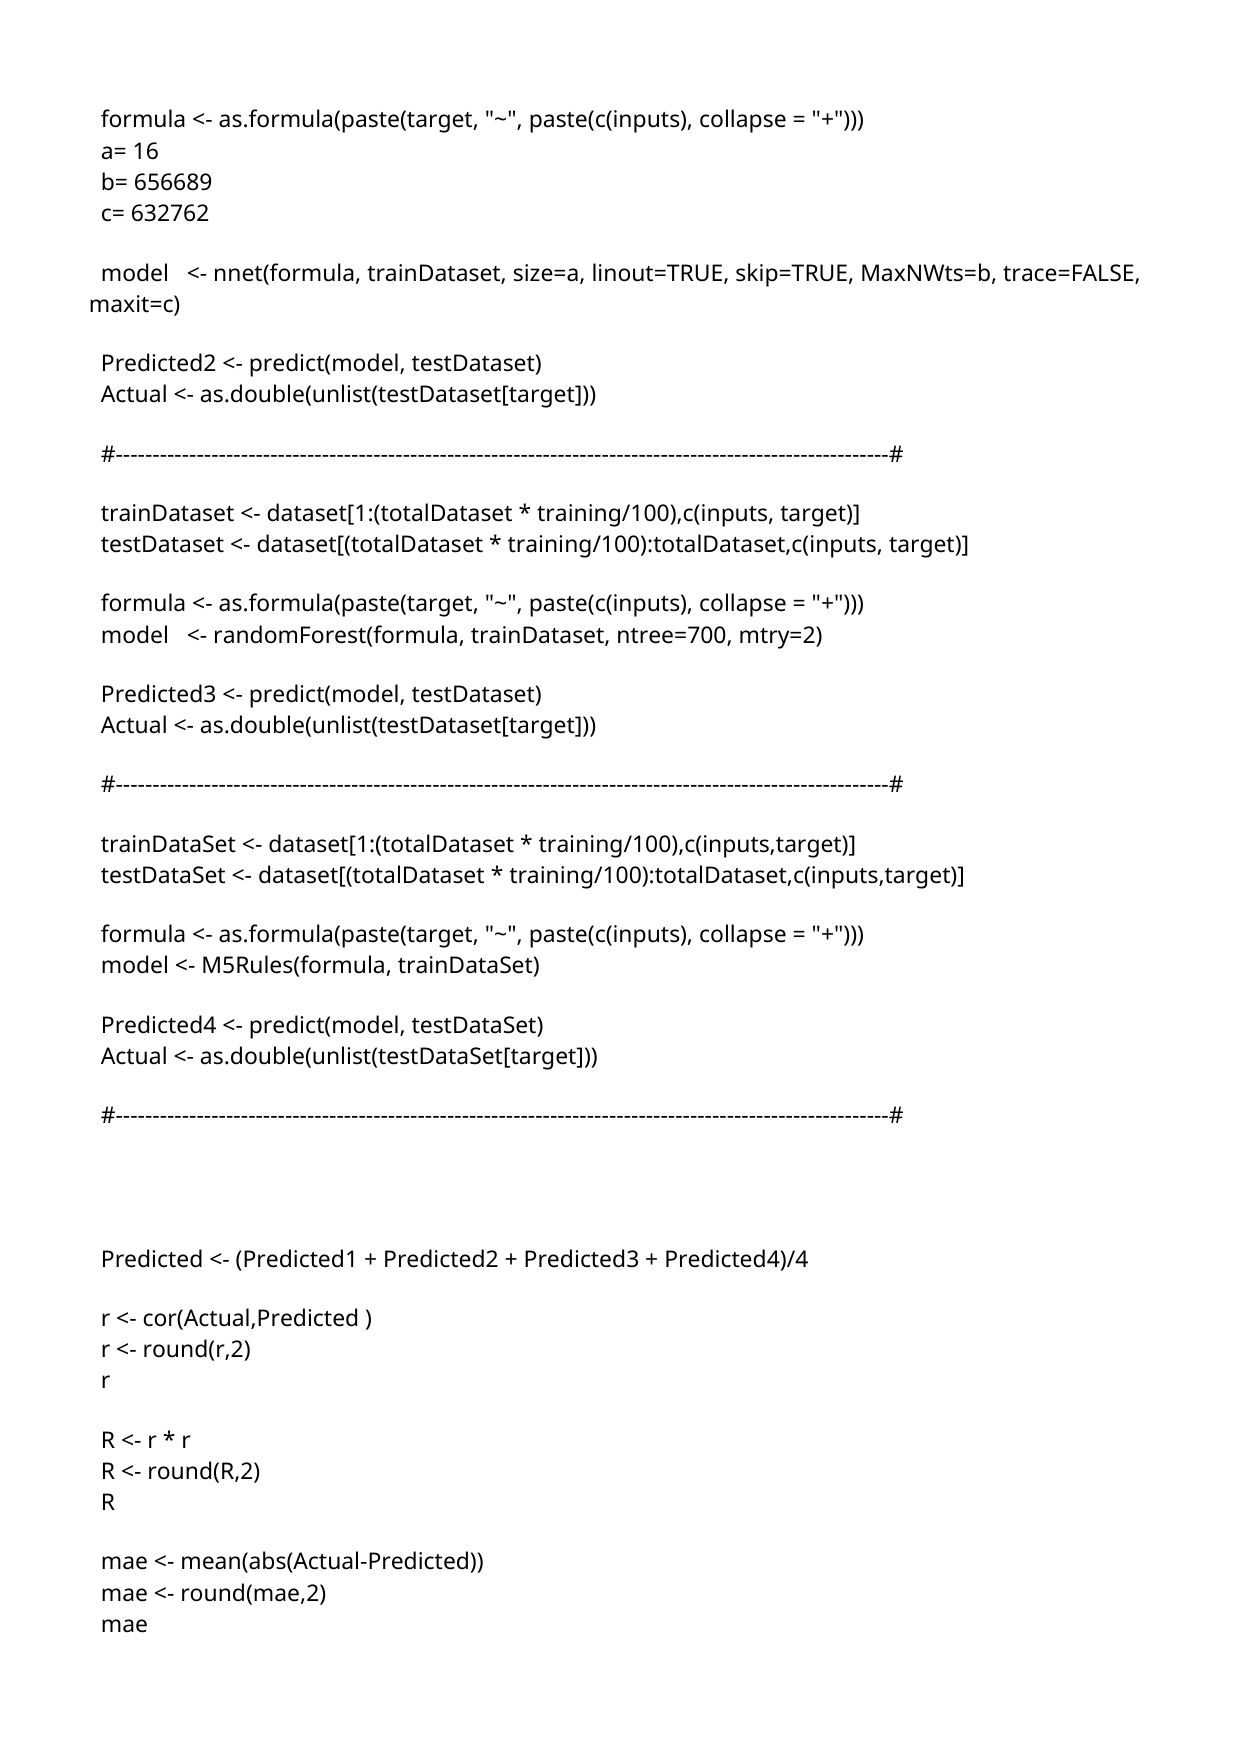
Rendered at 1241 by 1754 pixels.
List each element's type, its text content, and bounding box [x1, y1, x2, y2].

text #---------------------------------------------------------------------------------------------------------# [89, 437, 1167, 469]
text model <- nnet(formula, trainDataset, size=a, linout=TRUE, skip=TRUE, MaxNWts=b, trace=FALSE, maxit=c) [89, 256, 1167, 319]
text b= 656689 [89, 166, 1167, 197]
text R [89, 1486, 1167, 1517]
text testDataSet <- dataset[(totalDataset * training/100):totalDataset,c(inputs,target)] [89, 859, 1167, 890]
text Predicted <- (Predicted1 + Predicted2 + Predicted3 + Predicted4)/4 [89, 1242, 1167, 1274]
text Predicted2 <- predict(model, testDataset) [89, 347, 1167, 378]
text Actual <- as.double(unlist(testDataSet[target])) [89, 1040, 1167, 1071]
text Actual <- as.double(unlist(testDataset[target])) [89, 709, 1167, 740]
text trainDataset <- dataset[1:(totalDataset * training/100),c(inputs, target)] [89, 497, 1167, 528]
text #---------------------------------------------------------------------------------------------------------# [89, 1099, 1167, 1130]
text mae <- mean(abs(Actual-Predicted)) [89, 1545, 1167, 1577]
text formula <- as.formula(paste(target, "~", paste(c(inputs), collapse = "+"))) [89, 918, 1167, 949]
text r [89, 1364, 1167, 1396]
text formula <- as.formula(paste(target, "~", paste(c(inputs), collapse = "+"))) [89, 103, 1167, 135]
text R <- round(R,2) [89, 1455, 1167, 1486]
text R <- r * r [89, 1423, 1167, 1455]
text c= 632762 [89, 197, 1167, 228]
text trainDataSet <- dataset[1:(totalDataset * training/100),c(inputs,target)] [89, 828, 1167, 859]
text mae <- round(mae,2) [89, 1577, 1167, 1608]
text formula <- as.formula(paste(target, "~", paste(c(inputs), collapse = "+"))) [89, 587, 1167, 618]
text testDataset <- dataset[(totalDataset * training/100):totalDataset,c(inputs, target)] [89, 528, 1167, 559]
text #---------------------------------------------------------------------------------------------------------# [89, 768, 1167, 799]
text Predicted4 <- predict(model, testDataSet) [89, 1009, 1167, 1040]
text mae [89, 1608, 1167, 1639]
text model <- M5Rules(formula, trainDataSet) [89, 949, 1167, 981]
text model <- randomForest(formula, trainDataset, ntree=700, mtry=2) [89, 618, 1167, 650]
text r <- cor(Actual,Predicted ) [89, 1302, 1167, 1333]
text Actual <- as.double(unlist(testDataset[target])) [89, 378, 1167, 409]
text a= 16 [89, 135, 1167, 166]
text Predicted3 <- predict(model, testDataset) [89, 678, 1167, 709]
text r <- round(r,2) [89, 1333, 1167, 1364]
